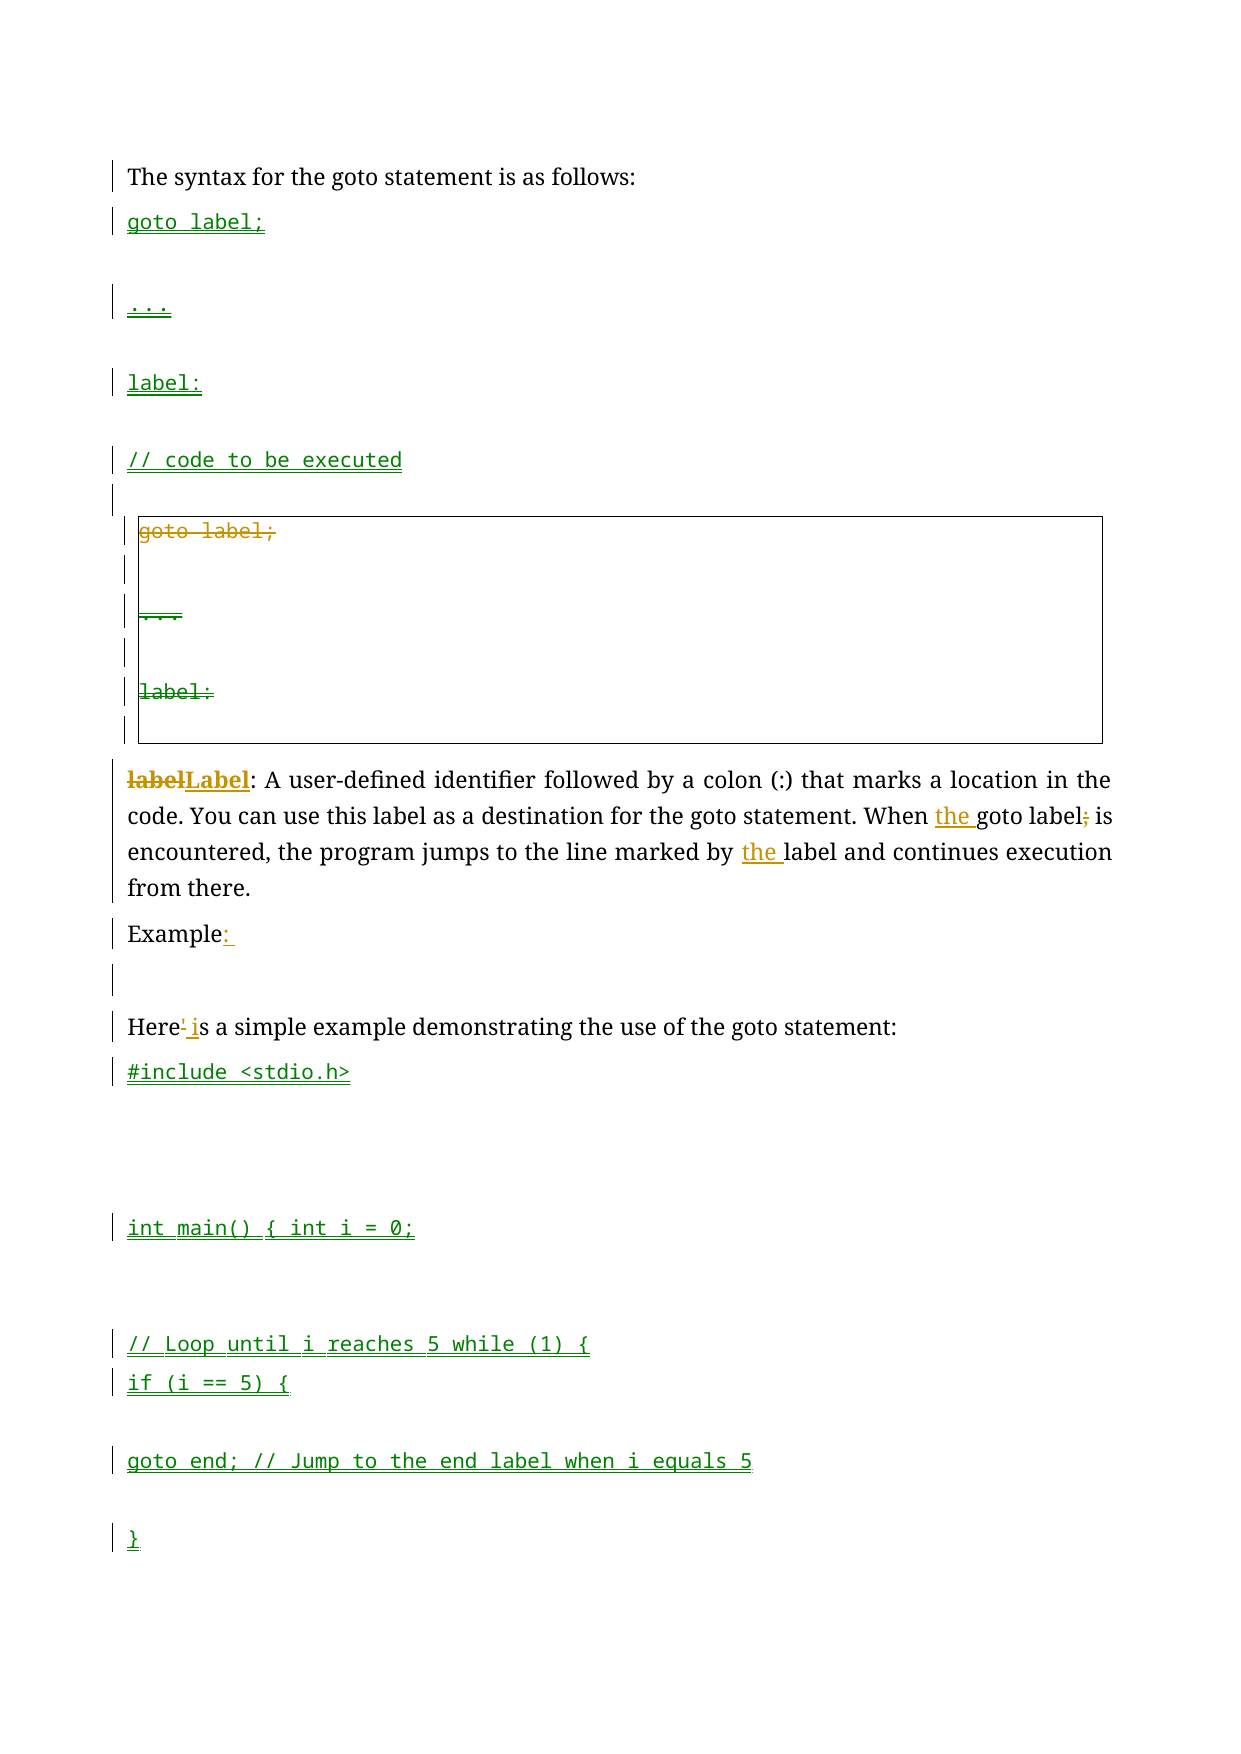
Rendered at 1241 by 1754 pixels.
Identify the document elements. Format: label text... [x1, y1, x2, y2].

text Example [127, 918, 1113, 949]
text The syntax for the goto statement is as follows: [127, 160, 1113, 192]
text : A user-defined identifier followed by a colon (:) that marks a location in the code. You can use this label as a destination for the goto statement. When goto label is encountered, the program jumps to the line marked by label and continues execution from there. [127, 531, 1113, 903]
text Heres a simple example demonstrating the use of the goto statement: [127, 1011, 1113, 1042]
